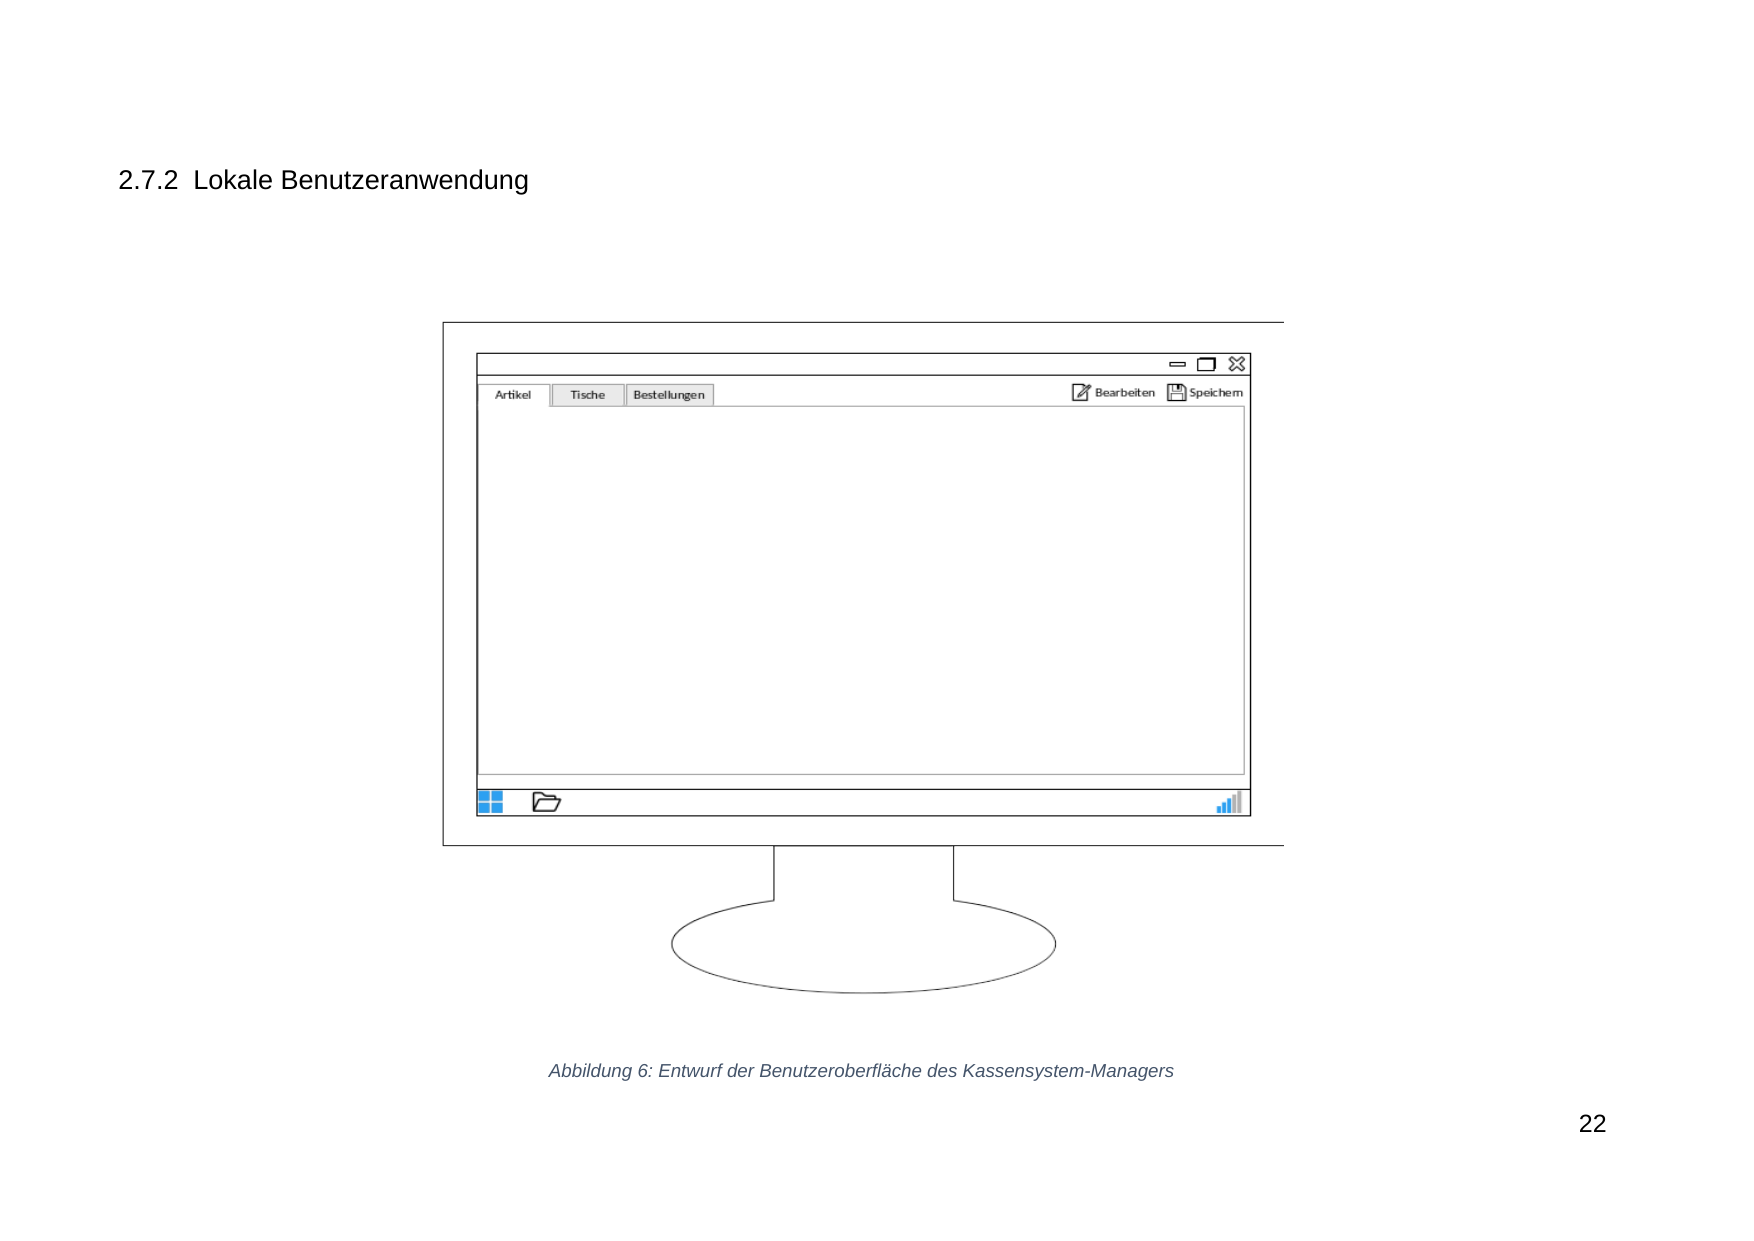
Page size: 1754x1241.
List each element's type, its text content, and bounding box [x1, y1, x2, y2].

text Abbildung 6: Entwurf der Benutzeroberfläche des Kassensystem-Managers [118, 1060, 1606, 1082]
subtitle Lokale Benutzeranwendung [118, 164, 1606, 196]
